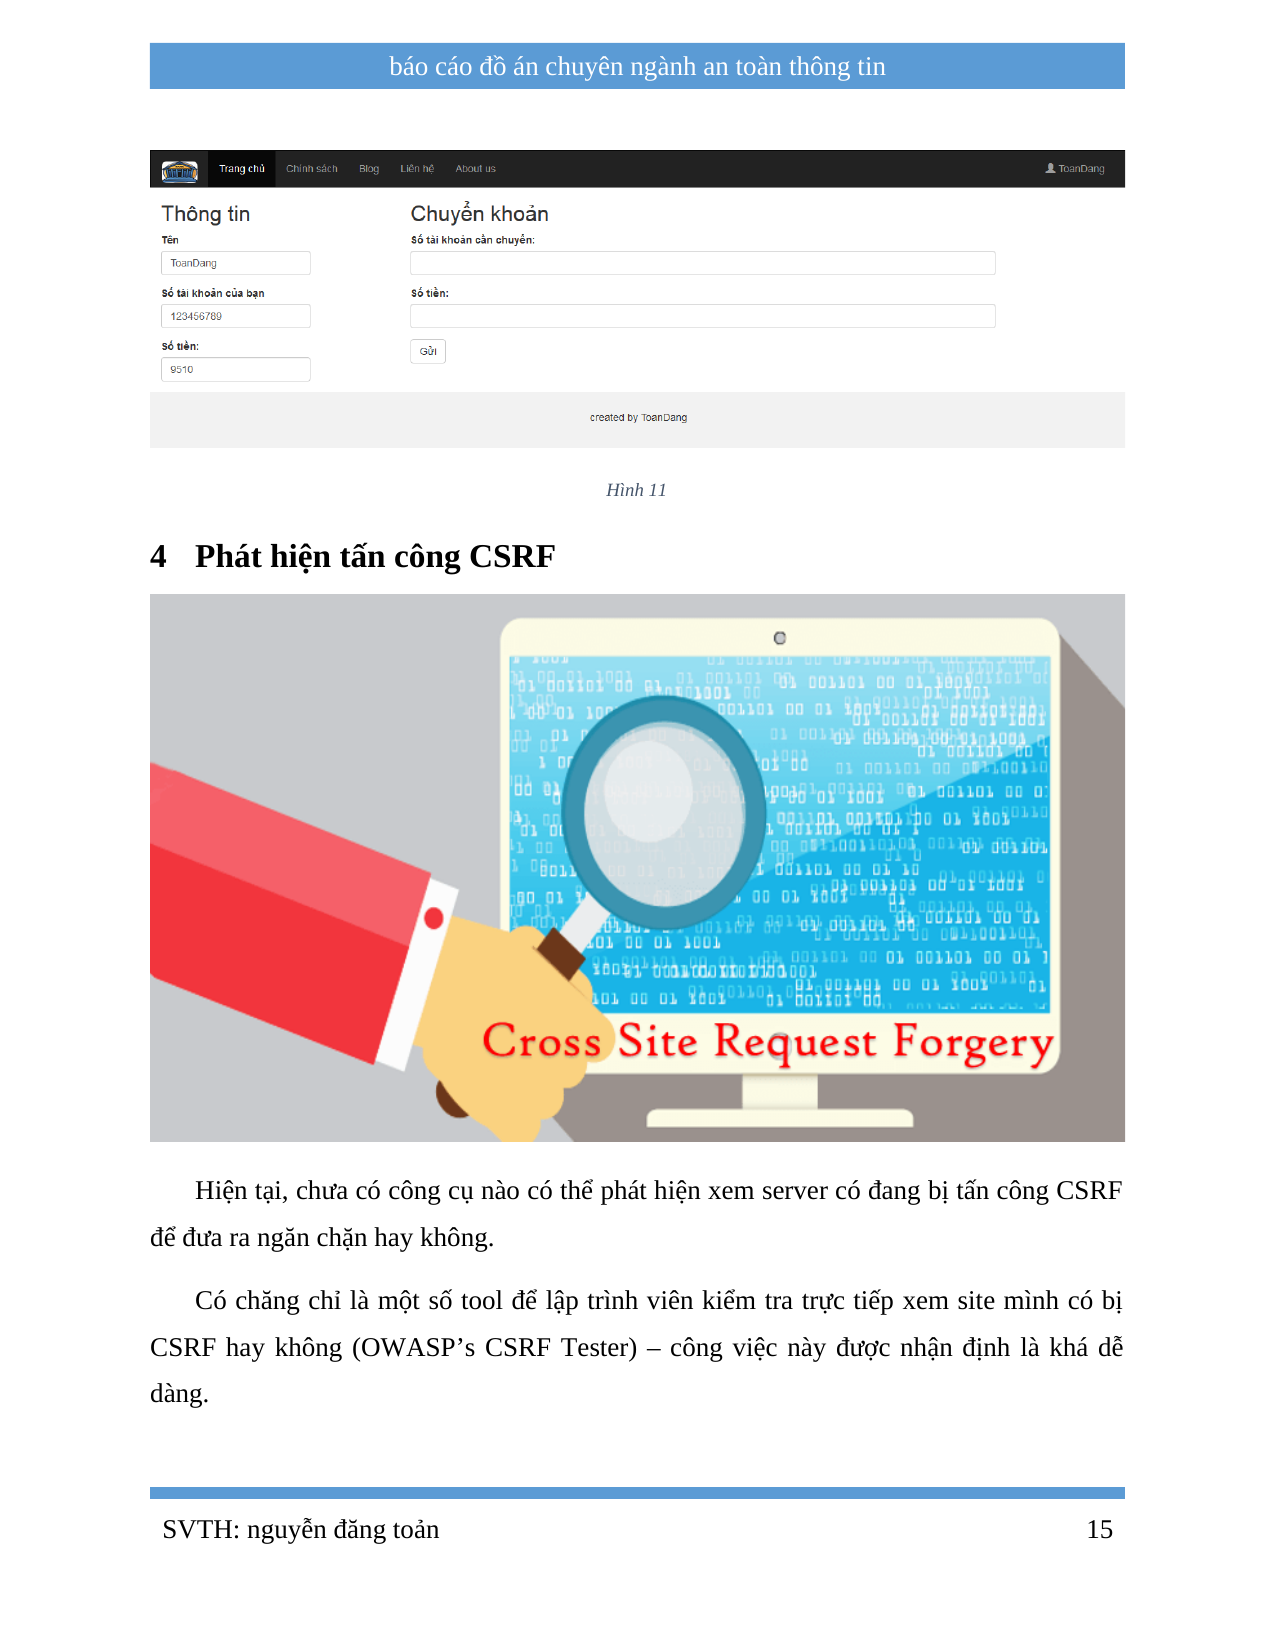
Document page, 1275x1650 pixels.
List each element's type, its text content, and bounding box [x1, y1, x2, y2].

subtitle Phát hiện tấn công CSRF [150, 537, 1125, 575]
text Hiện tại, chưa có công cụ nào có thể phát hiện xem server có đang bị tấn công CSRF để đưa ra ngăn chặn hay không. [150, 1174, 1125, 1252]
picture [150, 150, 1125, 448]
picture [150, 594, 1125, 1142]
text Có chăng chỉ là một số tool để lập trình viên kiểm tra trực tiếp xem site mình có bị CSRF hay không (OWASP’s CSRF Tester) – công việc này được nhận định là khá dễ dàng. [150, 1284, 1125, 1408]
